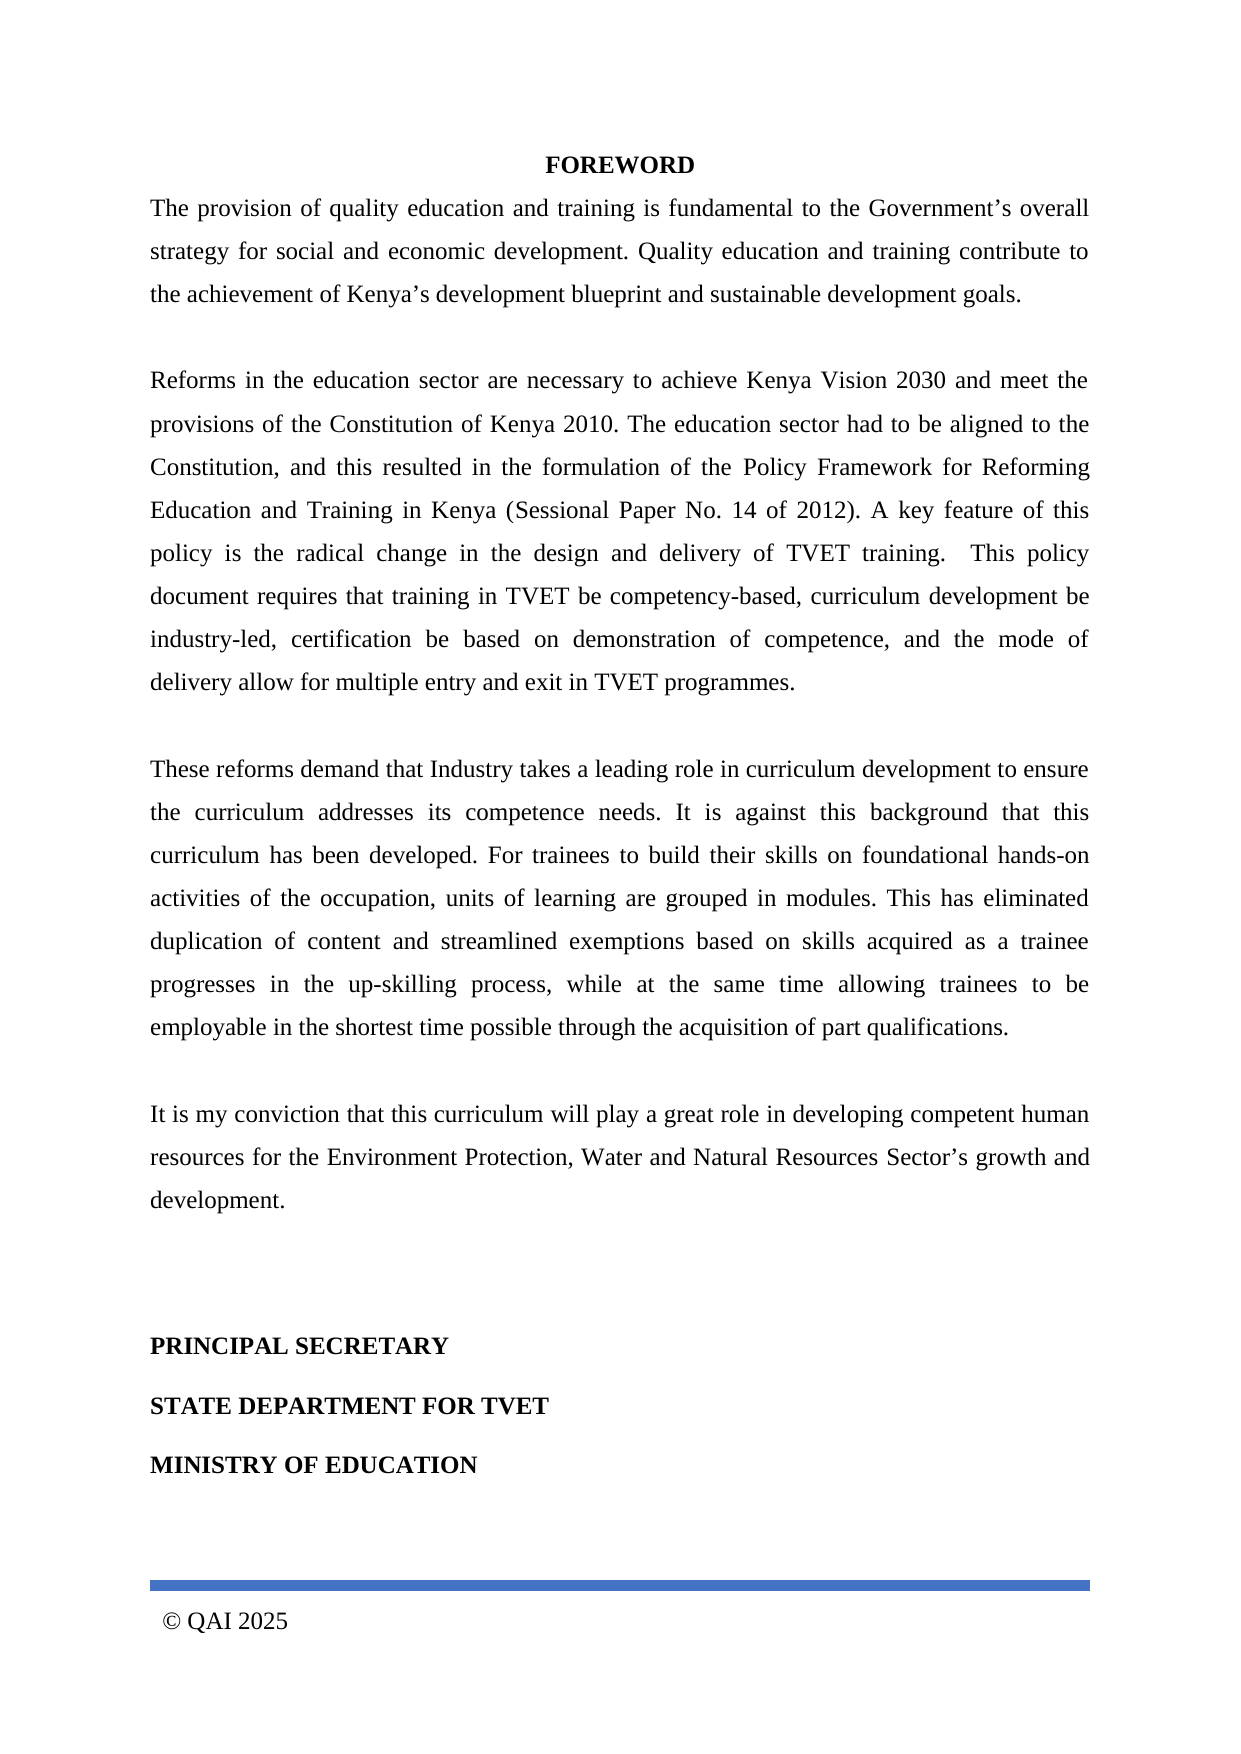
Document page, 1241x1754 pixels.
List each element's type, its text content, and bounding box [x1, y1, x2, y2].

text It is my conviction that this curriculum will play a great role in developing competent human resources for the Environment Protection, Water and Natural Resources Sector’s growth and development. [150, 1099, 1090, 1214]
text Reforms in the education sector are necessary to achieve Kenya Vision 2030 and meet the provisions of the Constitution of Kenya 2010. The education sector had to be aligned to the Constitution, and this resulted in the formulation of the Policy Framework for Reforming Education and Training in Kenya (Sessional Paper No. 14 of 2012). A key feature of this policy is the radical change in the design and delivery of TVET training. This policy document requires that training in TVET be competency-based, curriculum development be industry-led, certification be based on demonstration of competence, and the mode of delivery allow for multiple entry and exit in TVET programmes. [150, 366, 1090, 696]
text PRINCIPAL SECRETARY [150, 1331, 1090, 1360]
text STATE DEPARTMENT FOR TVET [150, 1391, 1090, 1419]
text These reforms demand that Industry takes a leading role in curriculum development to ensure the curriculum addresses its competence needs. It is against this background that this curriculum has been developed. For trainees to build their skills on foundational hands-on activities of the occupation, units of learning are grouped in modules. This has eliminated duplication of content and streamlined exemptions based on skills acquired as a trainee progresses in the up-skilling process, while at the same time allowing trainees to be employable in the shortest time possible through the acquisition of part qualifications. [150, 754, 1090, 1041]
text The provision of quality education and training is fundamental to the Government’s overall strategy for social and economic development. Quality education and training contribute to the achievement of Kenya’s development blueprint and sustainable development goals. [150, 193, 1090, 308]
subtitle FOREWORD [150, 150, 1090, 179]
text MINISTRY OF EDUCATION [150, 1451, 1090, 1479]
